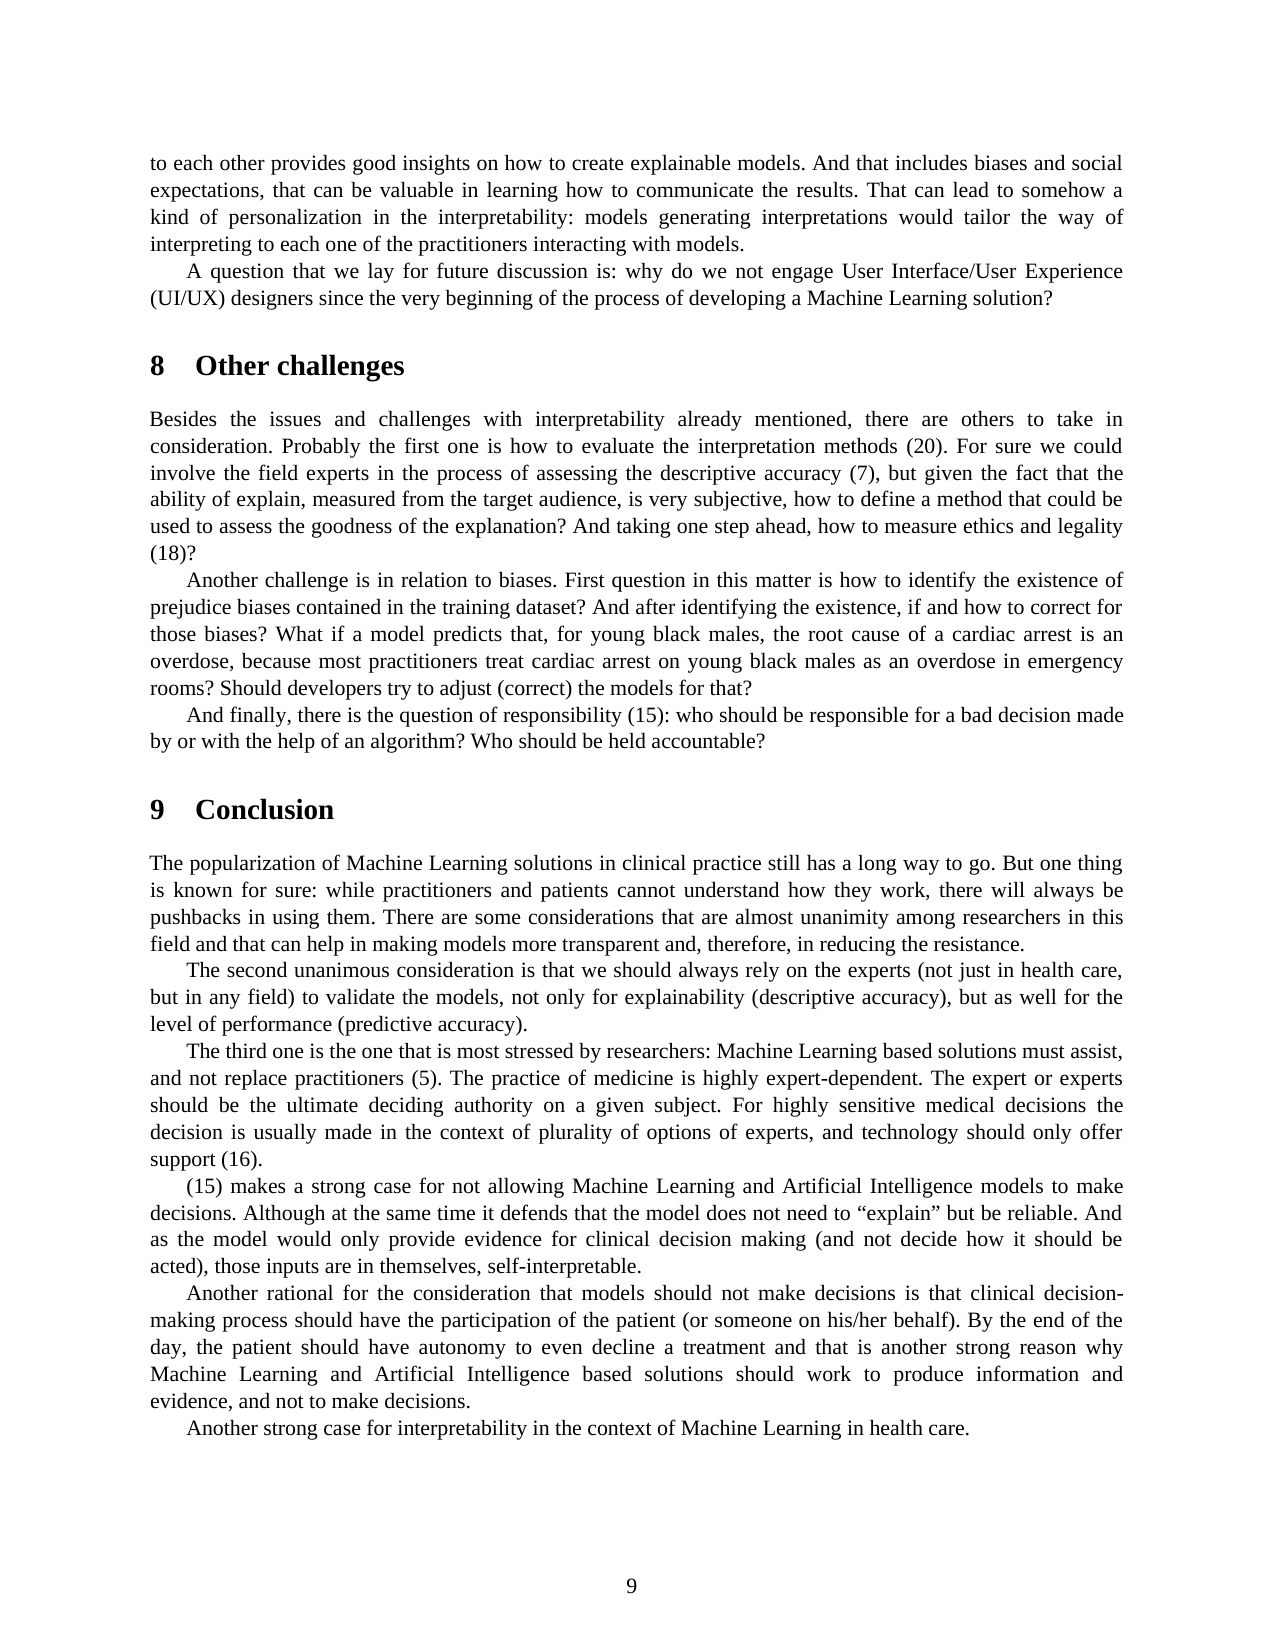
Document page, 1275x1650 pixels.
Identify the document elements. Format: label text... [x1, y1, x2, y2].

text The second unanimous consideration is that we should always rely on the experts (not just in health care, but in any field) to validate the models, not only for explainability (descriptive accuracy), but as well for the level of performance (predictive accuracy). [150, 957, 1125, 1036]
text A question that we lay for future discussion is: why do we not engage User Interface/User Experience (UI/UX) designers since the very beginning of the process of developing a Machine Learning solution? [150, 258, 1125, 310]
text Another rational for the consideration that models should not make decisions is that clinical decision-making process should have the participation of the patient (or someone on his/her behalf). By the end of the day, the patient should have autonomy to even decline a treatment and that is another strong reason why Machine Learning and Artificial Intelligence based solutions should work to produce information and evidence, and not to make decisions. [150, 1280, 1125, 1413]
subtitle Conclusion [150, 792, 1125, 826]
text Besides the issues and challenges with interpretability already mentioned, there are others to take in consideration. Probably the first one is how to evaluate the interpretation methods (20). For sure we could involve the field experts in the process of assessing the descriptive accuracy (7), but given the fact that the ability of explain, measured from the target audience, is very subjective, how to define a method that could be used to assess the goodness of the explanation? And taking one step ahead, how to measure ethics and legality (18)? [149, 406, 1125, 565]
text Another strong case for interpretability in the context of Machine Learning in health care. [150, 1415, 1125, 1440]
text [150, 150, 1125, 256]
text Another challenge is in relation to biases. First question in this matter is how to identify the existence of prejudice biases contained in the training dataset? And after identifying the existence, if and how to correct for those biases? What if a model predicts that, for young black males, the root cause of a cardiac arrest is an overdose, because most practitioners treat cardiac arrest on young black males as an overdose in emergency rooms? Should developers try to adjust (correct) the models for that? [150, 567, 1125, 700]
subtitle Other challenges [150, 348, 1125, 382]
text The third one is the one that is most stressed by researchers: Machine Learning based solutions must assist, and not replace practitioners (5). The practice of medicine is highly expert-dependent. The expert or experts should be the ultimate deciding authority on a given subject. For highly sensitive medical decisions the decision is usually made in the context of plurality of options of experts, and technology should only offer support (16). [150, 1038, 1125, 1171]
text The popularization of Machine Learning solutions in clinical practice still has a long way to go. But one thing is known for sure: while practitioners and patients cannot understand how they work, there will always be pushbacks in using them. There are some considerations that are almost unanimity among researchers in this field and that can help in making models more transparent and, therefore, in reducing the resistance. [149, 850, 1125, 956]
text (15) makes a strong case for not allowing Machine Learning and Artificial Intelligence models to make decisions. Although at the same time it defends that the model does not need to “explain” but be reliable. And as the model would only provide evidence for clinical decision making (and not decide how it should be acted), those inputs are in themselves, self-interpretable. [150, 1173, 1125, 1278]
text And finally, there is the question of responsibility (15): who should be responsible for a bad decision made by or with the help of an algorithm? Who should be held accountable? [150, 702, 1125, 754]
